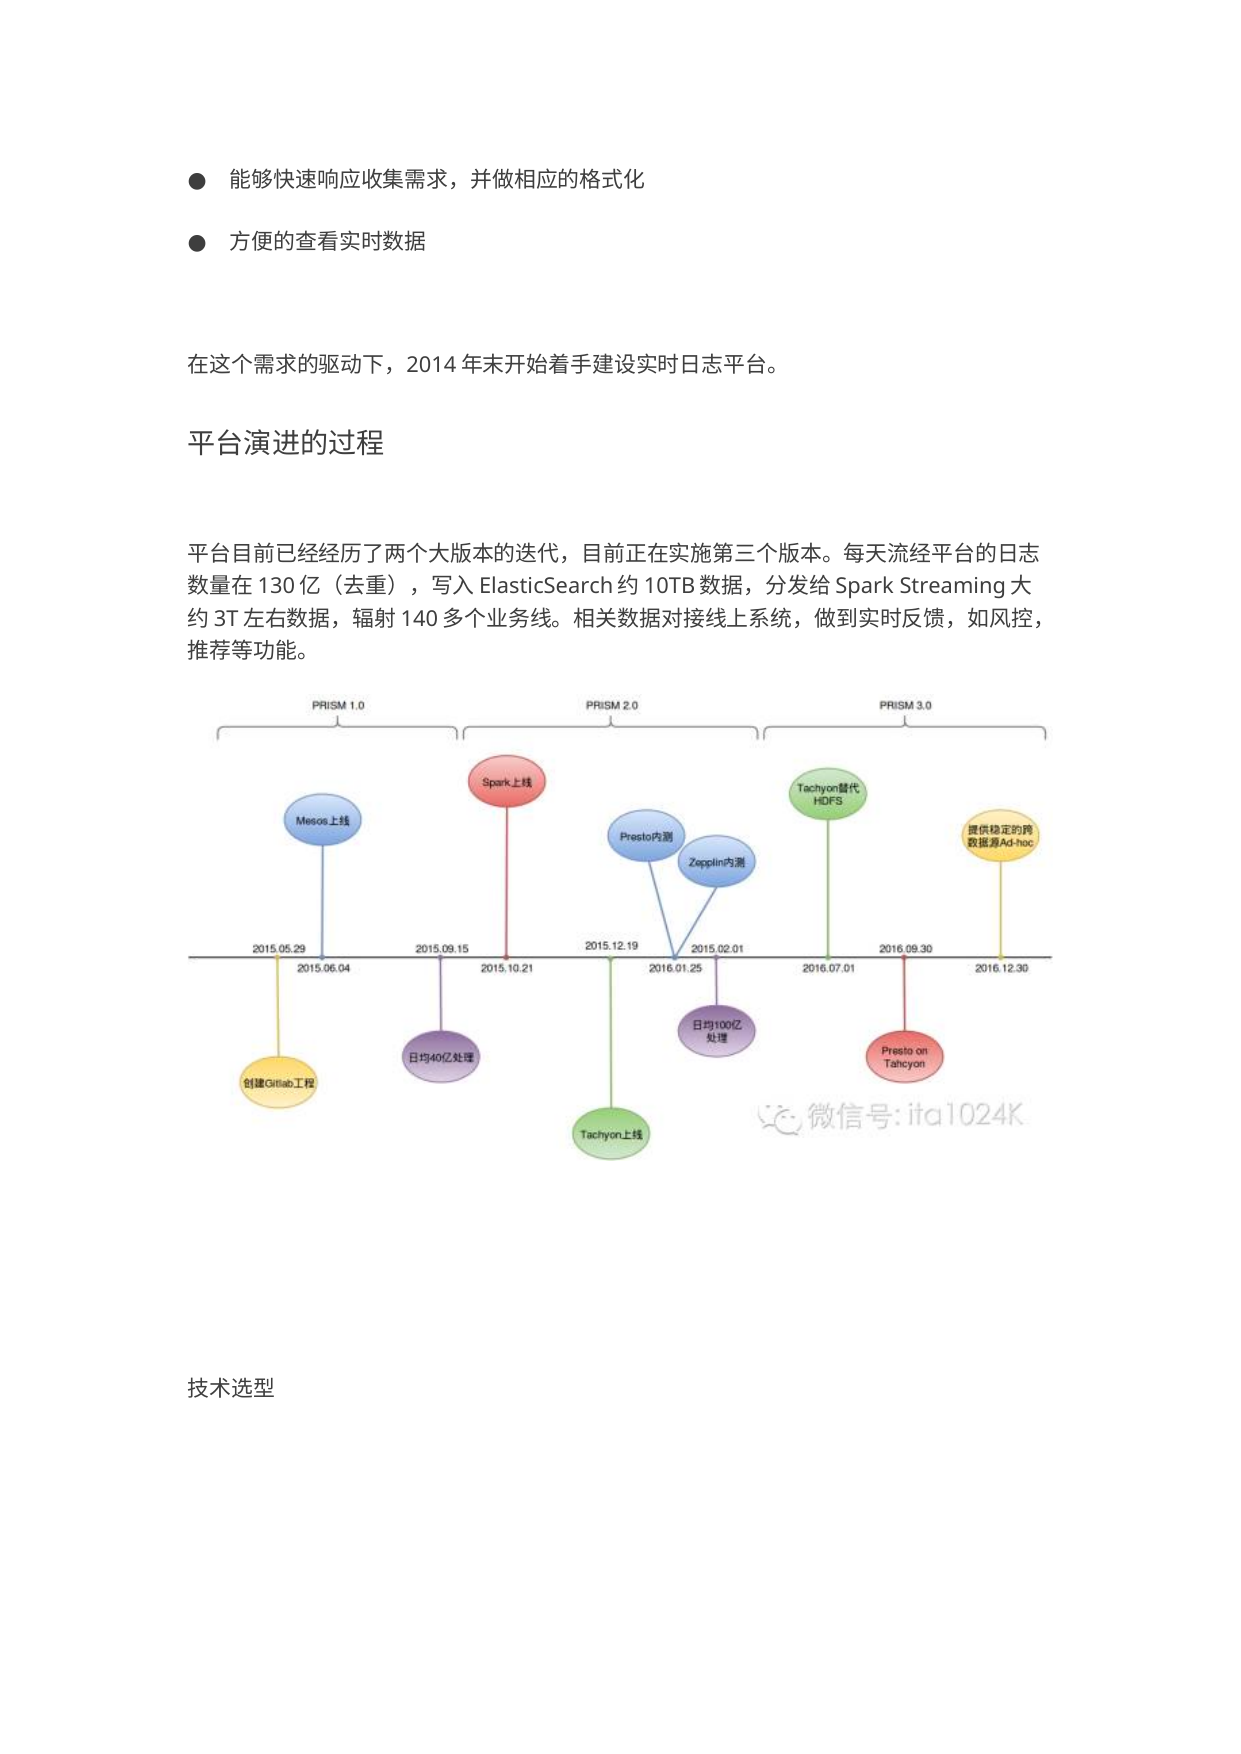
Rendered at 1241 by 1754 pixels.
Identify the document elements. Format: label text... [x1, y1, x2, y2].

text ● 方便的查看实时数据 [187, 224, 1053, 256]
text 平台目前已经经历了两个大版本的迭代，目前正在实施第三个版本。每天流经平台的日志数量在130亿（去重），写入ElasticSearch约10TB数据，分发给Spark Streaming大约3T左右数据，辐射140多个业务线。相关数据对接线上系统，做到实时反馈，如风控，推荐等功能。 [187, 535, 1053, 665]
text 技术选型 [187, 1370, 1053, 1403]
text ● 能够快速响应收集需求，并做相应的格式化 [187, 162, 1053, 194]
text 在这个需求的驱动下，2014年末开始着手建设实时日志平台。 [187, 347, 1053, 379]
text 平台演进的过程 [187, 409, 1053, 506]
picture [187, 694, 1053, 1161]
